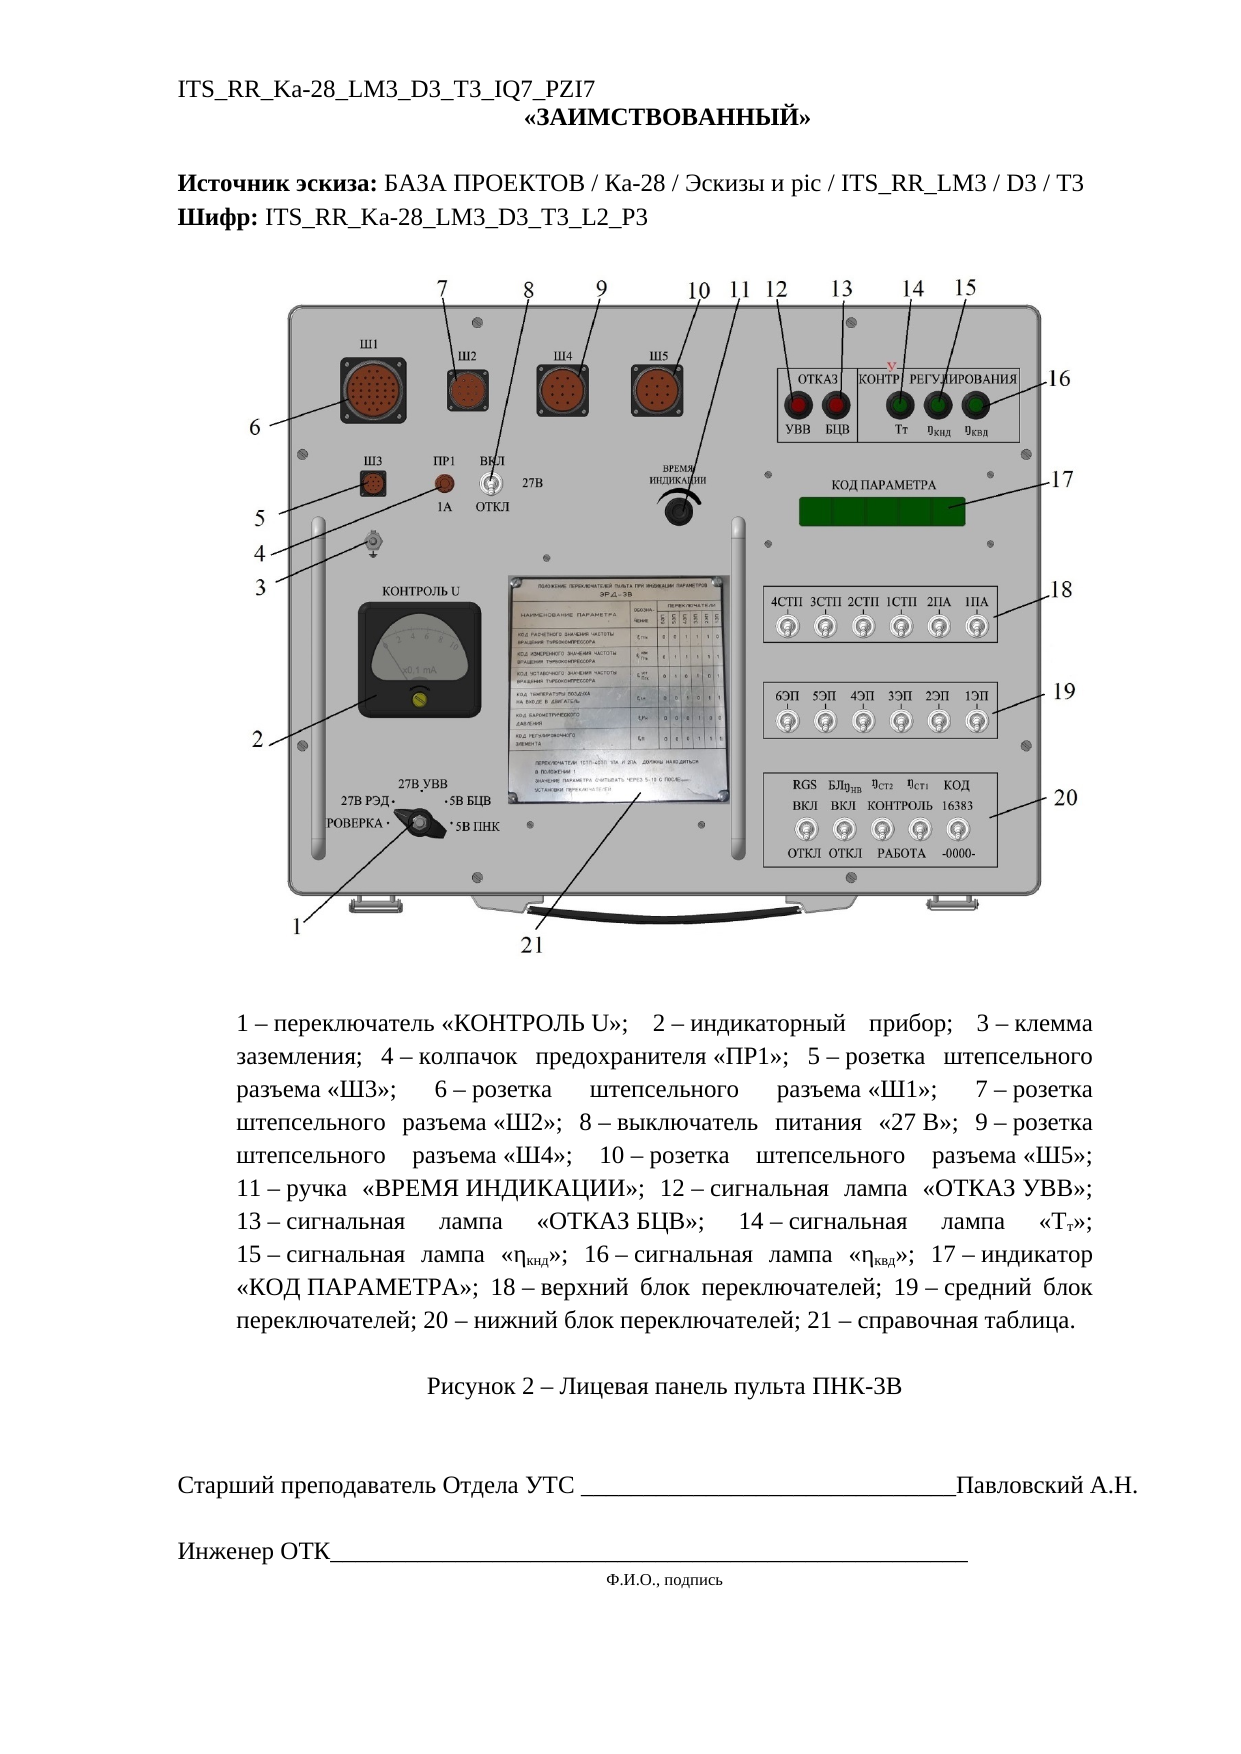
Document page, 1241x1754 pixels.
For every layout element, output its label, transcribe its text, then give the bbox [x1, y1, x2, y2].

text Шифр: ITS_RR_Ka-28_LM3_D3_T3_L2_P3 [177, 202, 1152, 230]
text 1 – переключатель «КОНТРОЛЬ U»; 2 – индикаторный прибор; 3 – клемма заземления; 4 – колпачок предохранителя «ПР1»; 5 – розетка штепсельного разъема «Ш3»; 6 – розетка штепсельного разъема «Ш1»; 7 – розетка штепсельного разъема «Ш2»; 8 – выключатель питания «27 В»; 9 – розетка штепсельного разъема «Ш4»; 10 – розетка штепсельного разъема «Ш5»; 11 – ручка «ВРЕМЯ ИНДИКАЦИИ»; 12 – сигнальная лампа «ОТКАЗ УВВ»; 13 – сигнальная лампа «ОТКАЗ БЦВ»; 14 – сигнальная лампа «Тт»; 15 – сигнальная лампа «ηкнд»; 16 – сигнальная лампа «ηквд»; 17 – индикатор «КОД ПАРАМЕТРА»; 18 – верхний блок переключателей; 19 – средний блок переключателей; 20 – нижний блок переключателей; 21 – справочная таблица. [236, 1008, 1093, 1334]
text «ЗАИМСТВОВАННЫЙ» [177, 102, 1152, 131]
picture [220, 259, 1109, 981]
text Рисунок 2 – Лицевая панель пульта ПНК-3В [177, 1371, 1152, 1400]
text Ф.И.О., подпись [177, 1569, 1152, 1589]
text Инженер ОТК___________________________________________________ [177, 1536, 1152, 1565]
text Источник эскиза: БАЗА ПРОЕКТОВ / Ка-28 / Эскизы и pic / ITS_RR_LM3 / D3 / T3 [177, 168, 1152, 197]
text Старший преподаватель Отдела УТС ______________________________Павловский А.Н. [177, 1470, 1152, 1499]
